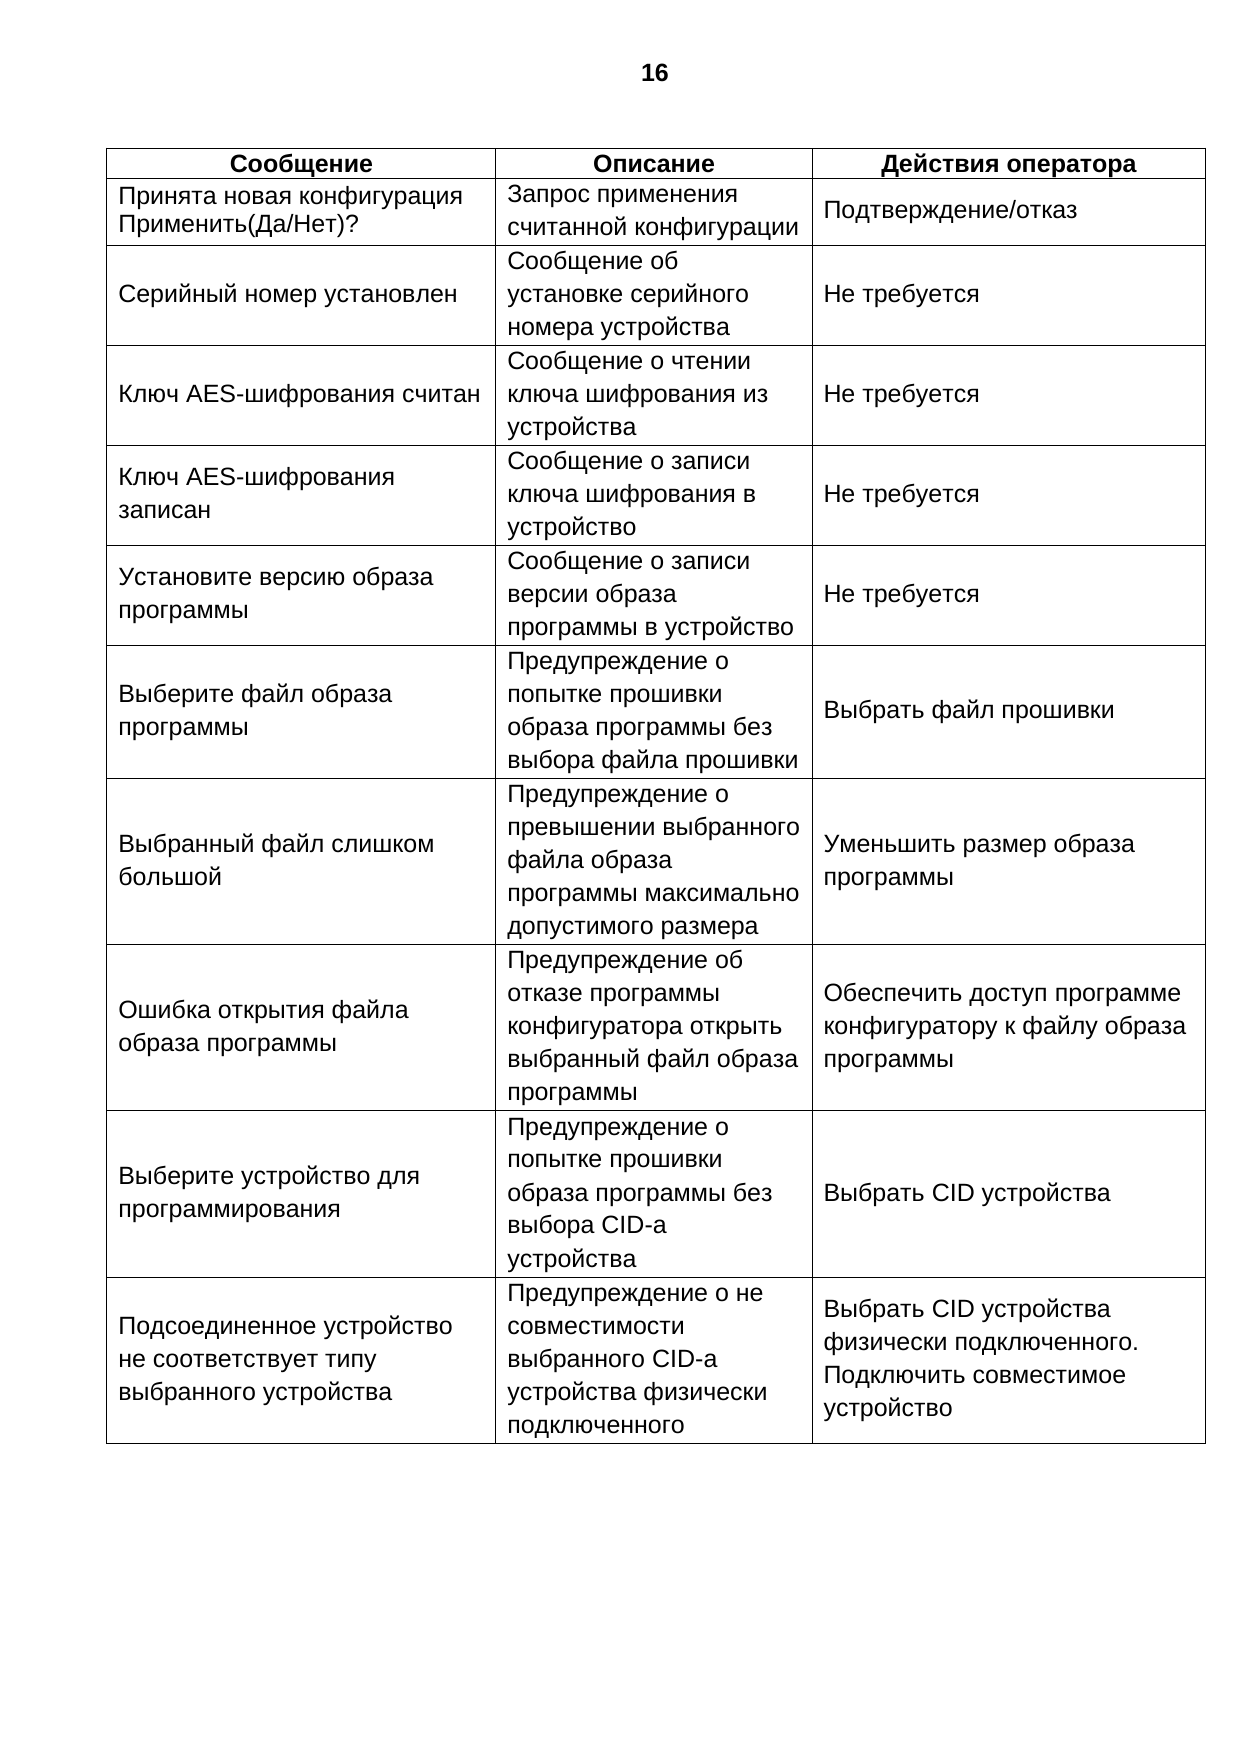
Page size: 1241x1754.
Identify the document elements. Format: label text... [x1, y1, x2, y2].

table_cell Выберите файл образа программы [107, 646, 495, 778]
table_cell Ошибка открытия файла образа программы [107, 945, 495, 1110]
table_cell Подтверждение/отказ [813, 179, 1205, 244]
table_cell Принята новая конфигурация Применить(Да/Нет)? [107, 179, 495, 244]
table_cell Сообщение о записи ключа шифрования в устройство [496, 446, 812, 545]
table_cell Выбранный файл слишком большой [107, 779, 495, 944]
table_cell Установите версию образа программы [107, 546, 495, 645]
table_cell Не требуется [813, 546, 1205, 645]
table_cell Запрос применения считанной конфигурации [496, 179, 812, 244]
table_header Описание [496, 149, 812, 177]
table_header Сообщение [107, 149, 495, 177]
table_cell Серийный номер установлен [107, 246, 495, 345]
table_cell Не требуется [813, 446, 1205, 545]
table_cell Не требуется [813, 246, 1205, 345]
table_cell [813, 1278, 1205, 1443]
table_cell Подсоединенное устройство не соответствует типу выбранного устройства [107, 1278, 495, 1443]
table_cell Предупреждение о попытке прошивки образа программы без выбора CID-а устройства [496, 1111, 812, 1277]
table_cell Выбрать CID устройства [813, 1111, 1205, 1277]
table_header Действия оператора [813, 149, 1205, 177]
table_cell Уменьшить размер образа программы [813, 779, 1205, 944]
table_cell Выбрать файл прошивки [813, 646, 1205, 778]
table_cell Не требуется [813, 346, 1205, 445]
table_cell Выберите устройство для программирования [107, 1111, 495, 1277]
table_cell Сообщение об установке серийного номера устройства [496, 246, 812, 345]
table_cell Сообщение о записи версии образа программы в устройство [496, 546, 812, 645]
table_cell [496, 1278, 812, 1443]
table_cell Обеспечить доступ программе конфигуратору к файлу образа программы [813, 945, 1205, 1110]
table_cell Предупреждение о превышении выбранного файла образа программы максимально допустимого размера [496, 779, 812, 944]
table_cell Сообщение о чтении ключа шифрования из устройства [496, 346, 812, 445]
table_cell Ключ AES-шифрования записан [107, 446, 495, 545]
table_cell Предупреждение об отказе программы конфигуратора открыть выбранный файл образа программы [496, 945, 812, 1110]
table_cell Ключ AES-шифрования считан [107, 346, 495, 445]
table_cell Предупреждение о попытке прошивки образа программы без выбора файла прошивки [496, 646, 812, 778]
